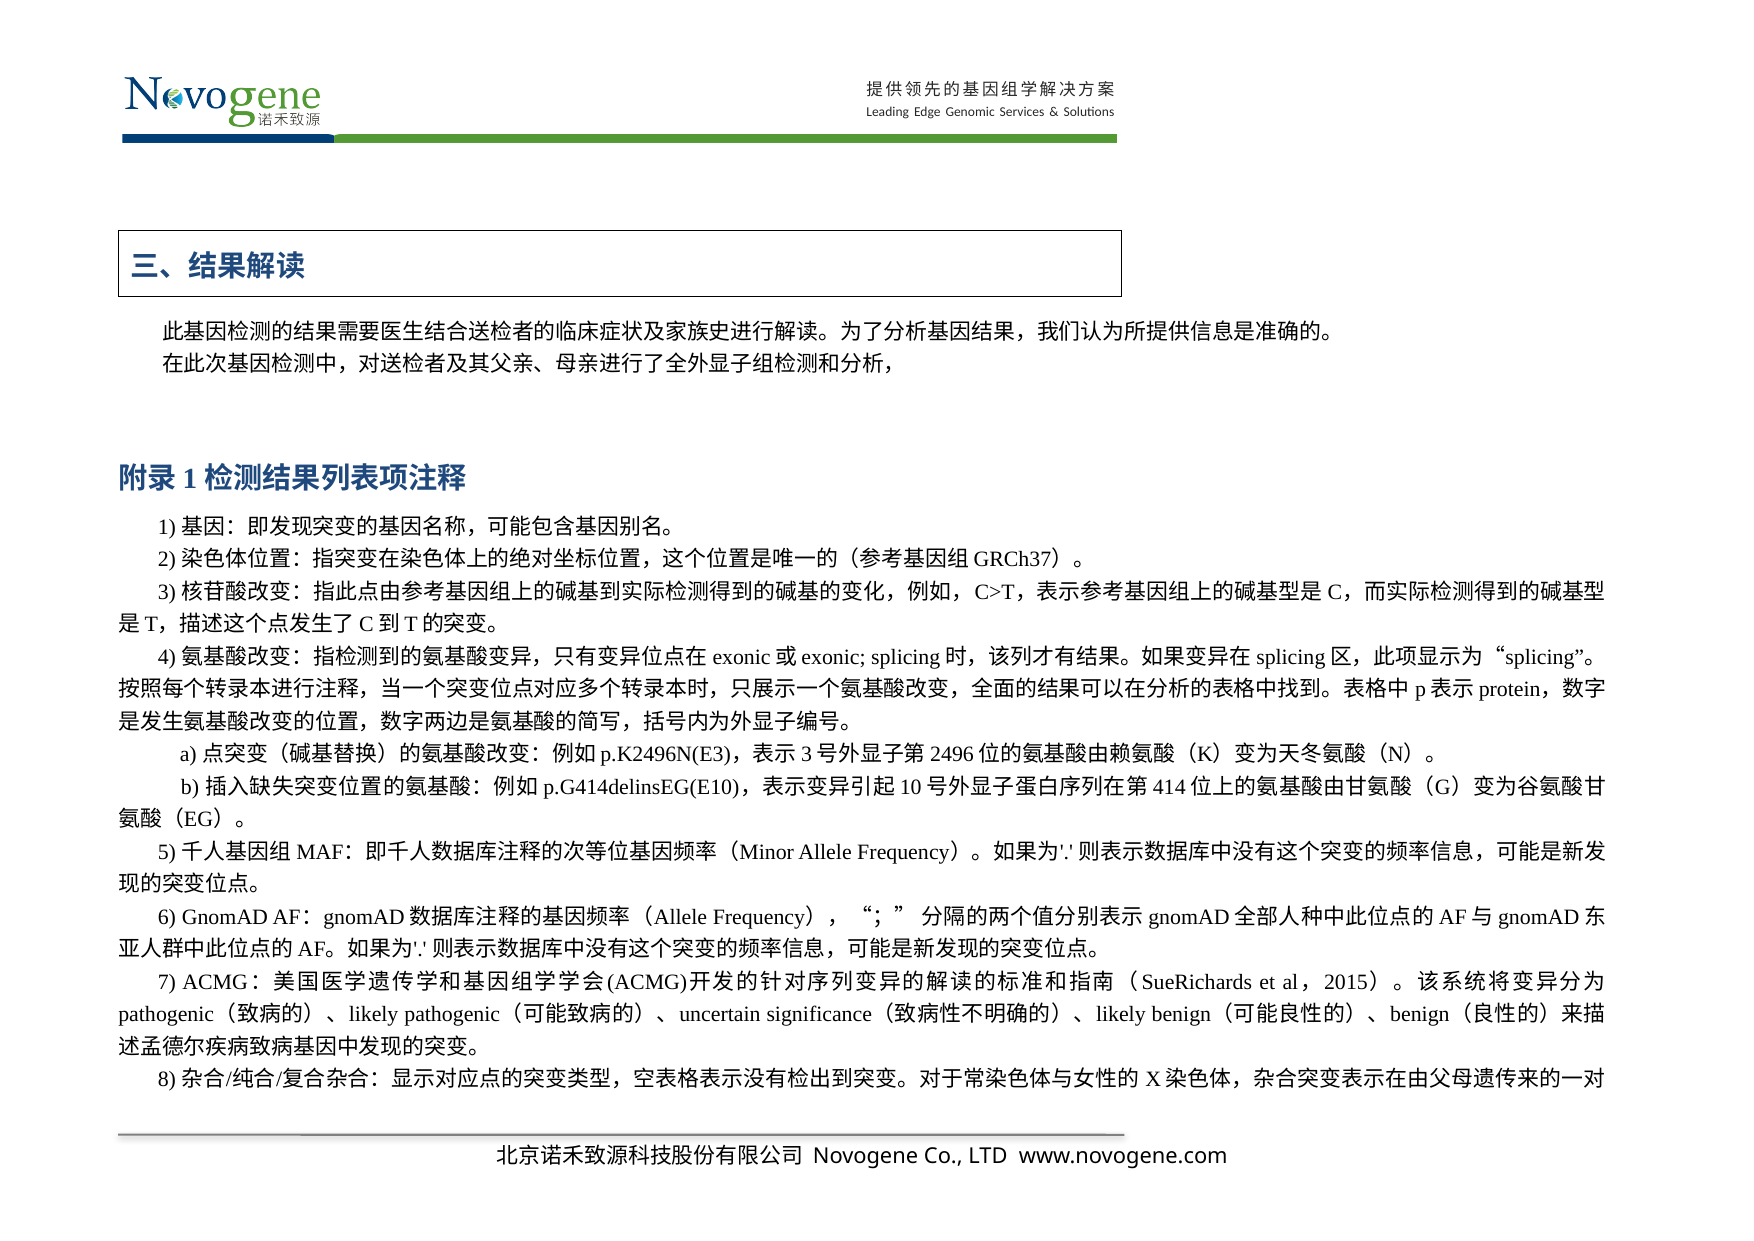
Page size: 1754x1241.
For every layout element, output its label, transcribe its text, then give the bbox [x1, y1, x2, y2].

text 6) GnomAD AF：gnomAD数据库注释的基因频率（Allele Frequency），“；” 分隔的两个值分别表示gnomAD全部人种中此位点的AF与gnomAD东亚人群中此位点的AF。如果为'.' 则表示数据库中没有这个突变的频率信息，可能是新发现的突变位点。 [118, 898, 1606, 963]
text 附录1 检测结果列表项注释 [118, 443, 1606, 508]
table_header [119, 231, 130, 296]
text 3) 核苷酸改变：指此点由参考基因组上的碱基到实际检测得到的碱基的变化，例如，C>T，表示参考基因组上的碱基型是C，而实际检测得到的碱基型是T，描述这个点发生了C到T的突变。 [118, 573, 1606, 638]
picture [122, 134, 1117, 143]
table_header [1110, 231, 1121, 296]
text 在此次基因检测中，对送检者及其父亲、母亲进行了全外显子组检测和分析， [118, 346, 1606, 378]
text 三、结果解读 [130, 231, 1110, 296]
text 此基因检测的结果需要医生结合送检者的临床症状及家族史进行解读。为了分析基因结果，我们认为所提供信息是准确的。 [118, 313, 1606, 346]
text 4) 氨基酸改变：指检测到的氨基酸变异，只有变异位点在exonic或exonic; splicing时，该列才有结果。如果变异在splicing区，此项显示为“splicing”。按照每个转录本进行注释，当一个突变位点对应多个转录本时，只展示一个氨基酸改变，全面的结果可以在分析的表格中找到。表格中p表示protein，数字是发生氨基酸改变的位置，数字两边是氨基酸的简写，括号内为外显子编号。 [118, 638, 1606, 736]
text 1) 基因：即发现突变的基因名称，可能包含基因别名。 [118, 508, 1606, 541]
text 5) 千人基因组MAF：即千人数据库注释的次等位基因频率（Minor Allele Frequency）。如果为'.' 则表示数据库中没有这个突变的频率信息，可能是新发现的突变位点。 [118, 833, 1606, 898]
text a) 点突变（碱基替换）的氨基酸改变：例如p.K2496N(E3)，表示3号外显子第2496位的氨基酸由赖氨酸（K）变为天冬氨酸（N）。 [118, 736, 1606, 768]
text 7) ACMG：美国医学遗传学和基因组学学会(ACMG)开发的针对序列变异的解读的标准和指南（SueRichards et al，2015）。该系统将变异分为pathogenic（致病的）、likely pathogenic（可能致病的）、uncertain significance（致病性不明确的）、likely benign（可能良性的）、benign（良性的）来描述孟德尔疾病致病基因中发现的突变。 [118, 963, 1606, 1061]
picture [124, 77, 320, 127]
text 2) 染色体位置：指突变在染色体上的绝对坐标位置，这个位置是唯一的（参考基因组GRCh37）。 [118, 541, 1606, 573]
text b) 插入缺失突变位置的氨基酸：例如p.G414delinsEG(E10)，表示变异引起10号外显子蛋白序列在第414位上的氨基酸由甘氨酸（G）变为谷氨酸甘氨酸（EG）。 [118, 768, 1606, 833]
